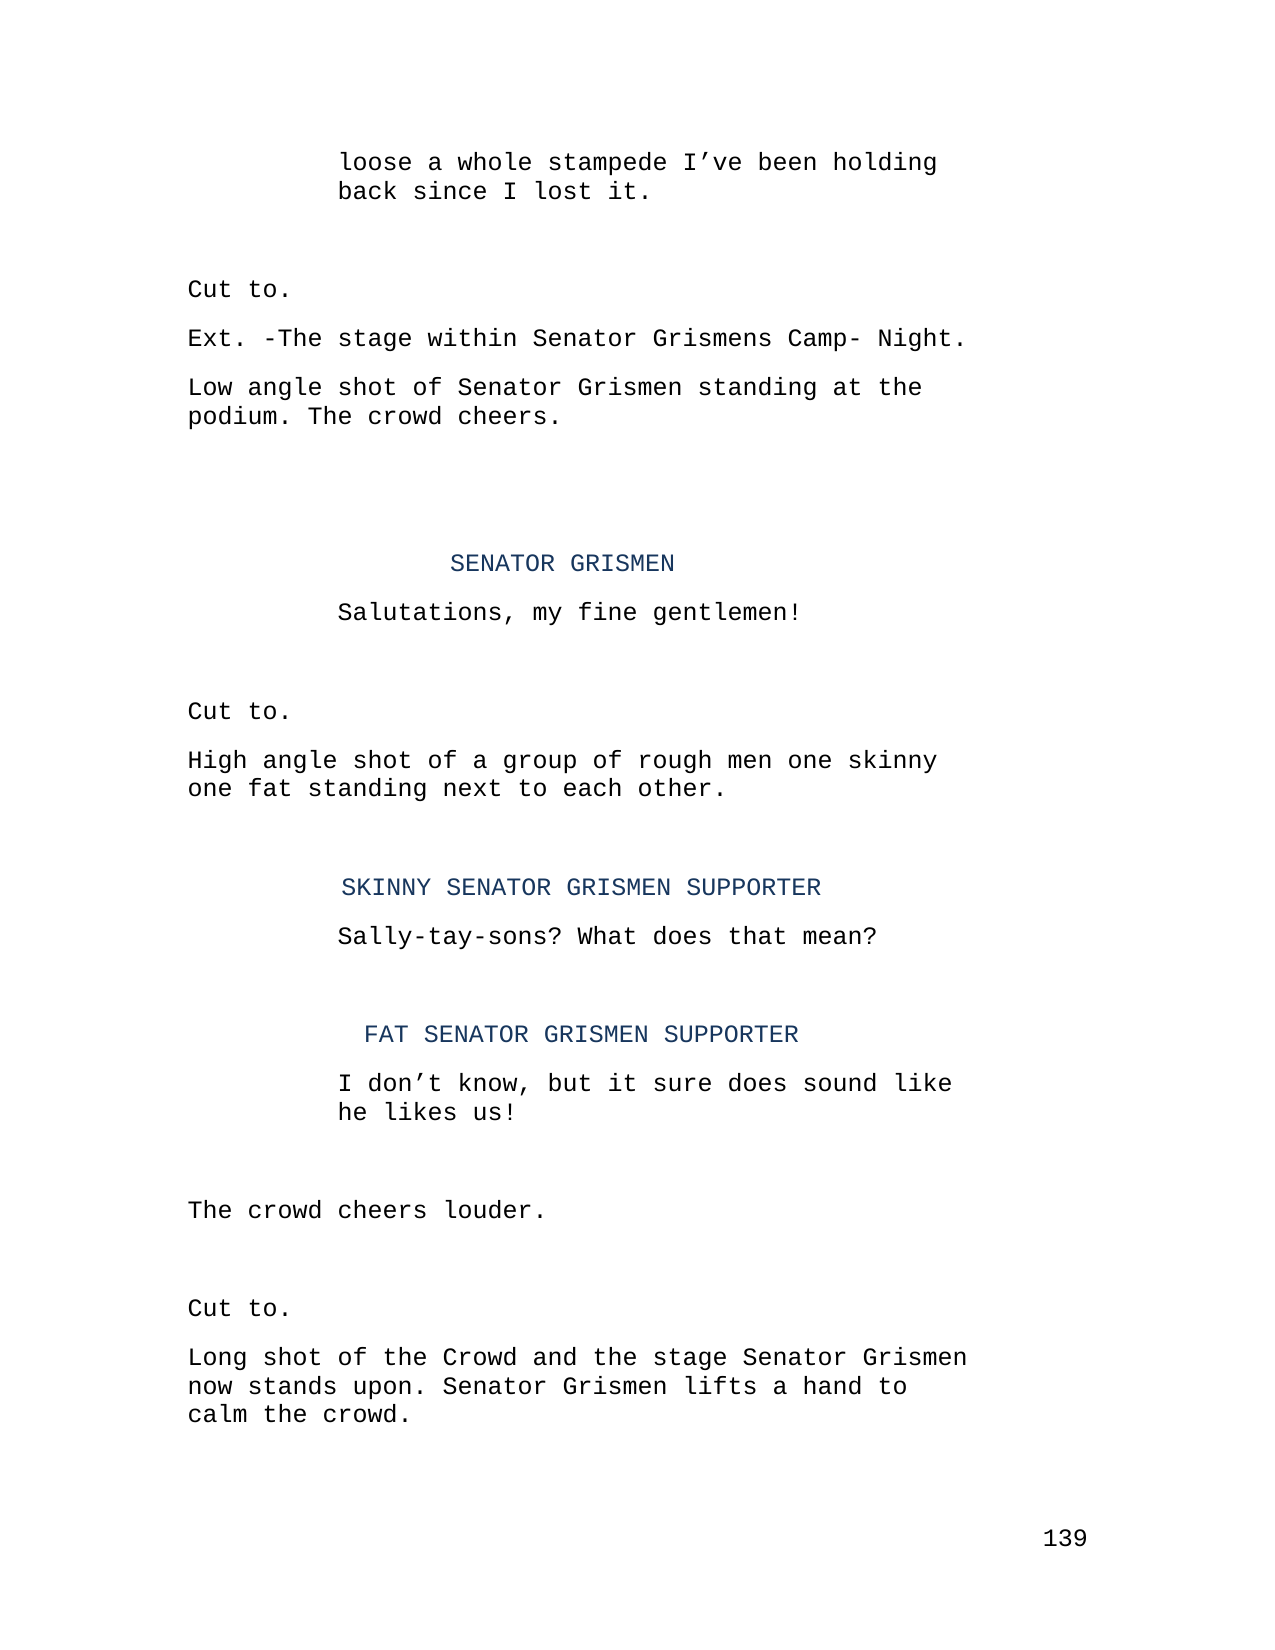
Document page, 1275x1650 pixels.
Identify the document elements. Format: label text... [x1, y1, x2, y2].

text Fat Senator grismen Supporter [187, 1022, 975, 1050]
text Salutations, my fine gentlemen! [337, 600, 975, 628]
text Skinny Senator Grismen supporter [187, 874, 975, 902]
text Cut to. [187, 1296, 975, 1324]
text Long shot of the Crowd and the stage Senator Grismen now stands upon. Senator Grismen lifts a hand to calm the crowd. [187, 1345, 975, 1430]
text senator grismen [450, 551, 975, 579]
text High angle shot of a group of rough men one skinny one fat standing next to each other. [187, 747, 975, 804]
text Ext. -The stage within Senator Grismens Camp- Night. [187, 326, 975, 354]
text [337, 150, 975, 207]
text Sally-tay-sons? What does that mean? [337, 923, 975, 952]
text Cut to. [187, 698, 975, 727]
text Cut to. [187, 277, 975, 305]
text I don’t know, but it sure does sound like he likes us! [337, 1071, 975, 1127]
text The crowd cheers louder. [187, 1197, 975, 1226]
text Low angle shot of Senator Grismen standing at the podium. The crowd cheers. [187, 375, 975, 432]
